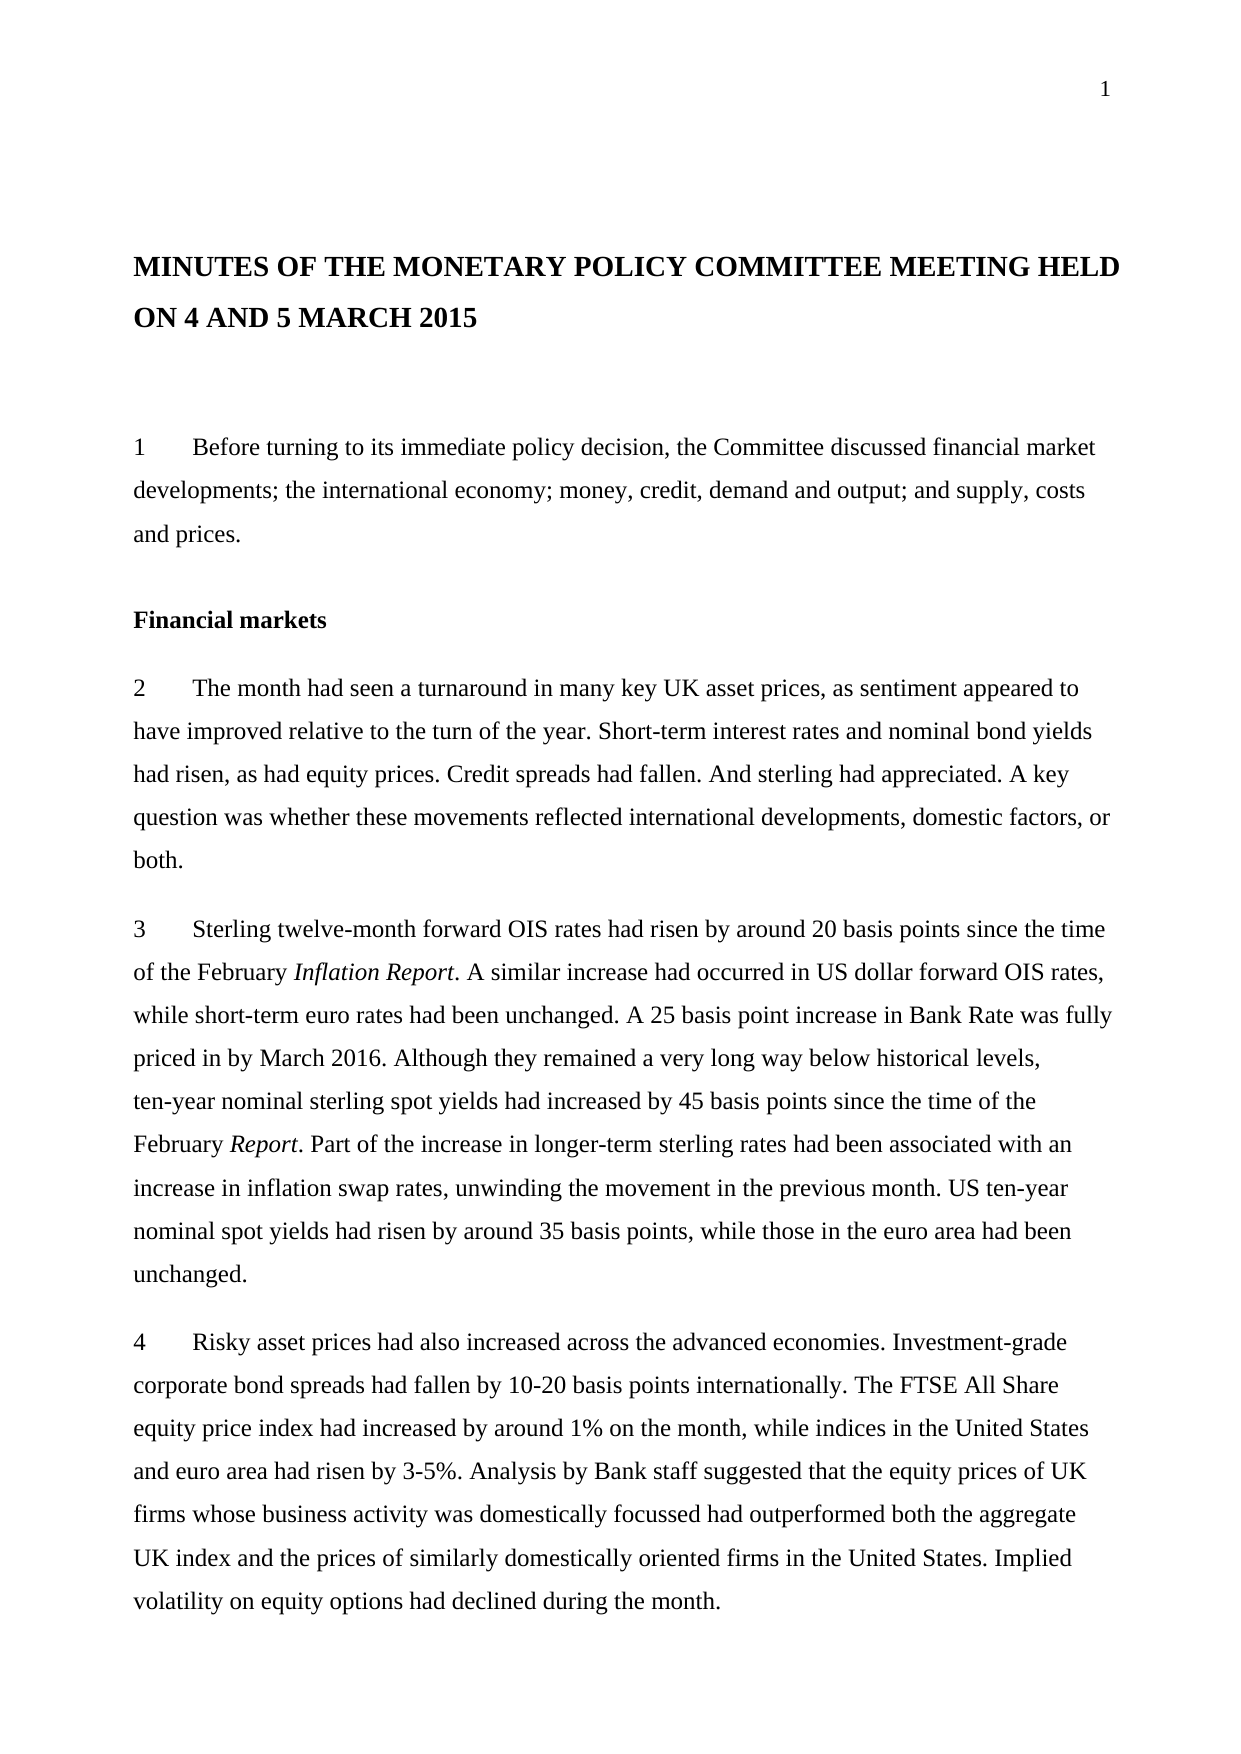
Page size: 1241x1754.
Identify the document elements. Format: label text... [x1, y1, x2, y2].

list Before turning to its immediate policy decision, the Committee discussed financial market developments; the international economy; money, credit, demand and output; and supply, costs and prices. [133, 432, 1104, 547]
text ten-year nominal sterling spot yields had increased by 45 basis points since the time of the February Report. Part of the increase in longer-term sterling rates had been associated with an increase in inflation swap rates, unwinding the movement in the previous month. US ten-year nominal spot yields had risen by around 35 basis points, while those in the euro area had been unchanged. [133, 1086, 1086, 1288]
text MINUTES OF THE MONETARY POLICY COMMITTEE MEETING HELD ON 4 AND 5 MARCH 2015 [133, 249, 1122, 334]
list Sterling twelve-month forward OIS rates had risen by around 20 basis points since the time of the February Inflation Report. A similar increase had occurred in US dollar forward OIS rates, while short-term euro rates had been unchanged. A 25 basis point increase in Bank Rate was fully priced in by March 2016. Although they remained a very long way below historical levels, [133, 914, 1119, 1072]
list Risky asset prices had also increased across the advanced economies. Investment-grade corporate bond spreads had fallen by 10-20 basis points internationally. The FTSE All Share equity price index had increased by around 1% on the month, while indices in the United States and euro area had risen by 3-5%. Analysis by Bank staff suggested that the equity prices of UK firms whose business activity was domestically focussed had outperformed both the aggregate UK index and the prices of similarly domestically oriented firms in the United States. Implied volatility on equity options had declined during the month. [133, 1327, 1118, 1614]
subtitle Financial markets [133, 606, 1134, 634]
list The month had seen a turnaround in many key UK asset prices, as sentiment appeared to have improved relative to the turn of the year. Short-term interest rates and nominal bond yields had risen, as had equity prices. Credit spreads had fallen. And sterling had appreciated. A key question was whether these movements reflected international developments, domestic factors, or both. [133, 673, 1110, 874]
